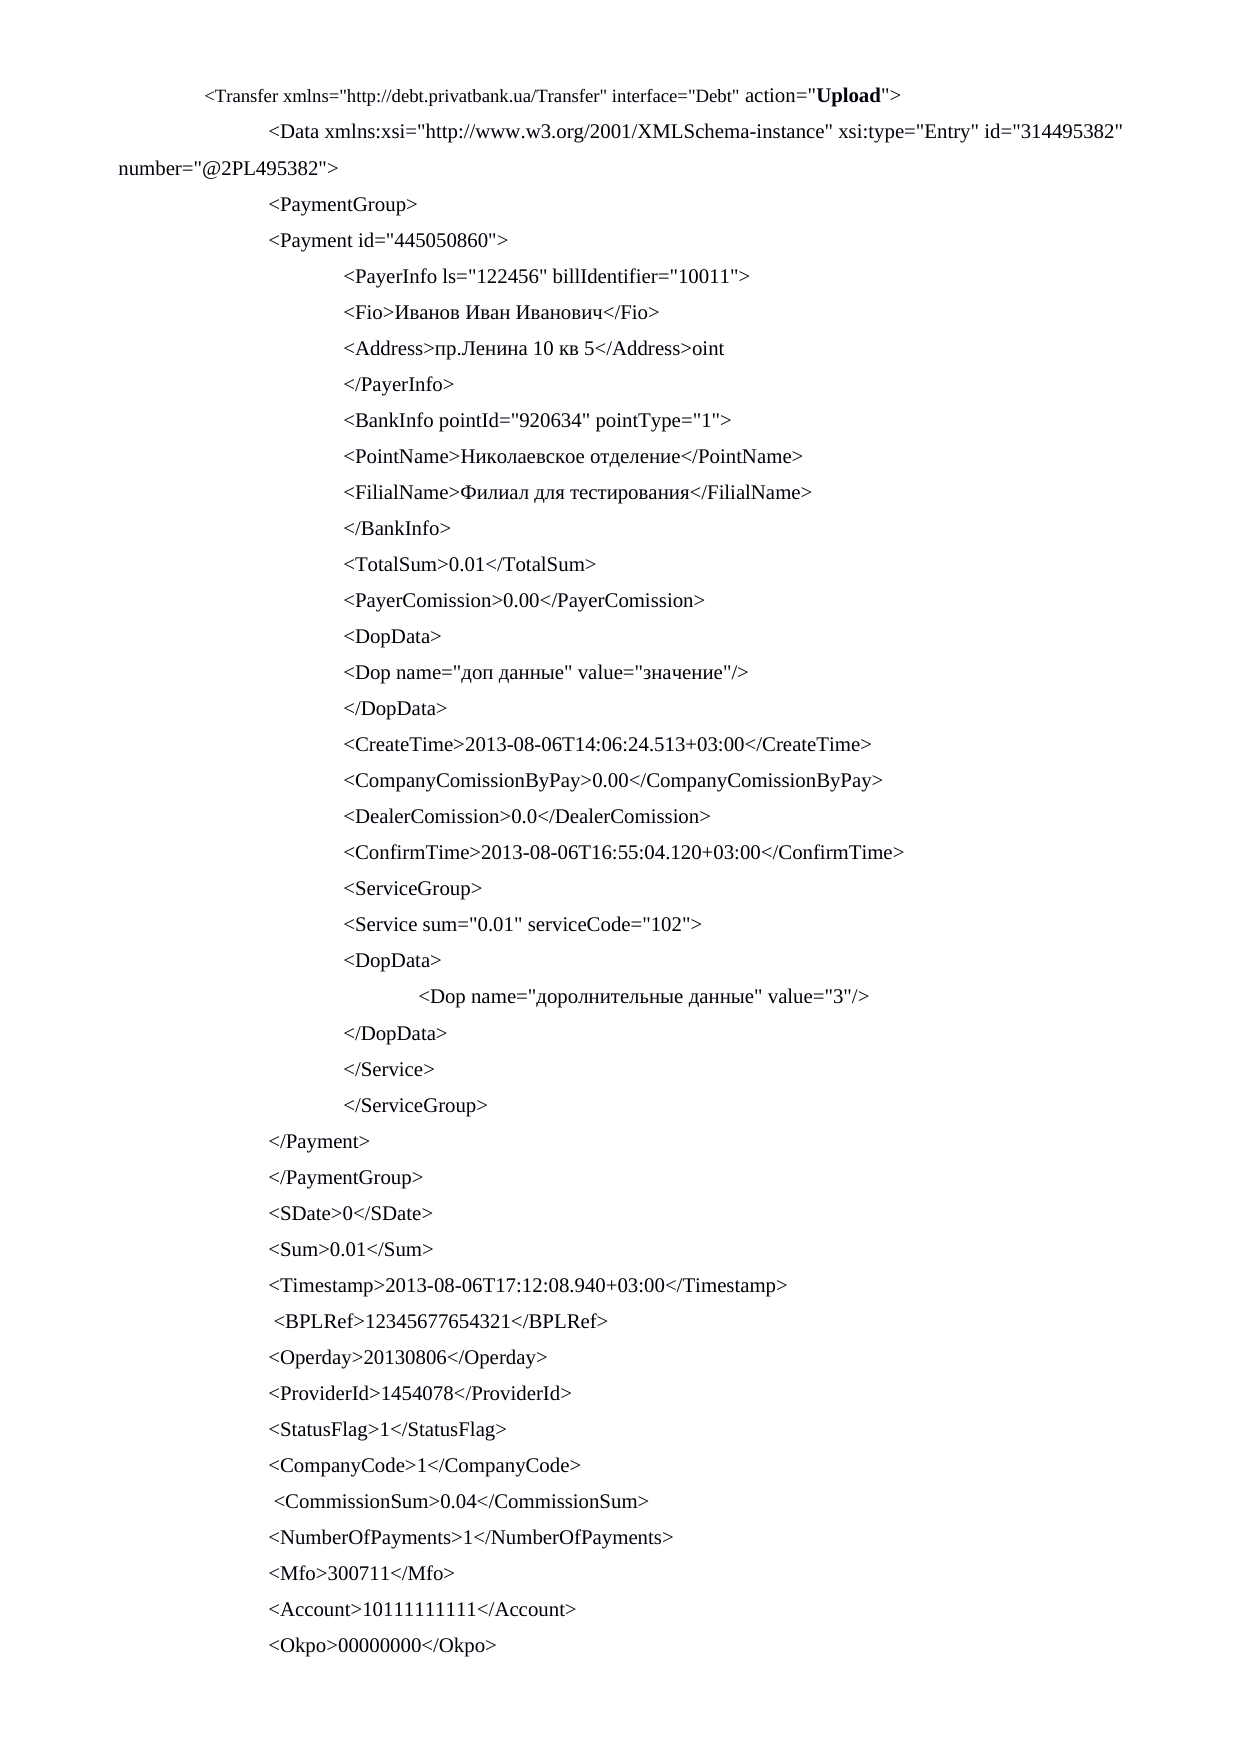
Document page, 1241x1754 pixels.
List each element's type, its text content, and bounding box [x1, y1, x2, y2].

text <Account>10111111111</Account> [118, 1597, 1165, 1621]
text <PointName>Николаевское отделение</PointName> [118, 444, 1165, 468]
text <DopData> [118, 948, 1165, 972]
text </DopData> [118, 696, 1165, 720]
text <PaymentGroup> [118, 191, 1165, 216]
text <CreateTime>2013-08-06T14:06:24.513+03:00</CreateTime> [118, 732, 1165, 756]
text <Timestamp>2013-08-06T17:12:08.940+03:00</Timestamp> [118, 1273, 1165, 1297]
text </PayerInfo> [118, 372, 1165, 396]
text <Payment id="445050860"> [118, 227, 1165, 252]
text <BankInfo pointId="920634" pointType="1"> [118, 408, 1165, 432]
text </Service> [118, 1056, 1165, 1081]
text </ServiceGroup> [118, 1092, 1165, 1117]
text <Service sum="0.01" serviceCode="102"> [118, 912, 1165, 936]
text <DopData> [118, 624, 1165, 648]
text <Transfer xmlns="http://debt.privatbank.ua/Transfer" interface="Debt" action="Upload"> [118, 83, 1165, 107]
text </Payment> [118, 1128, 1165, 1153]
text <DealerComission>0.0</DealerComission> [118, 804, 1165, 828]
text <TotalSum>0.01</TotalSum> [118, 552, 1165, 576]
text <ServiceGroup> [118, 876, 1165, 900]
text </PaymentGroup> [118, 1164, 1165, 1189]
text <Sum>0.01</Sum> [118, 1237, 1165, 1261]
text <CompanyCode>1</CompanyCode> [118, 1453, 1165, 1477]
text <PayerComission>0.00</PayerComission> [118, 588, 1165, 612]
text <CommissionSum>0.04</CommissionSum> [118, 1489, 1165, 1513]
text <Okpo>00000000</Okpo> [118, 1633, 1165, 1657]
text <StatusFlag>1</StatusFlag> [118, 1417, 1165, 1441]
text <CompanyComissionByPay>0.00</CompanyComissionByPay> [118, 768, 1165, 792]
text <Mfo>300711</Mfo> [118, 1561, 1165, 1585]
text <PayerInfo ls="122456" billIdentifier="10011"> [118, 263, 1165, 288]
text <Data xmlns:xsi="http://www.w3.org/2001/XMLSchema-instance" xsi:type="Entry" id="314495382" number="@2PL495382"> [118, 119, 1165, 179]
text </BankInfo> [118, 516, 1165, 540]
text <FilialName>Филиал для тестирования</FilialName> [118, 480, 1165, 504]
text <Fio>Иванов Иван Иванович</Fio> [118, 299, 1165, 324]
text <ProviderId>1454078</ProviderId> [118, 1381, 1165, 1405]
text <Dop name="доролнительные данные" value="3"/> [118, 984, 1165, 1008]
text <Address>пр.Ленина 10 кв 5</Address>oint [118, 336, 1165, 360]
text <NumberOfPayments>1</NumberOfPayments> [118, 1525, 1165, 1549]
text <BPLRef>12345677654321</BPLRef> [118, 1309, 1165, 1333]
text <ConfirmTime>2013-08-06T16:55:04.120+03:00</ConfirmTime> [118, 840, 1165, 864]
text <Operday>20130806</Operday> [118, 1345, 1165, 1369]
text <SDate>0</SDate> [118, 1201, 1165, 1225]
text <Dop name="доп данные" value="значение"/> [118, 660, 1165, 684]
text </DopData> [118, 1020, 1165, 1044]
